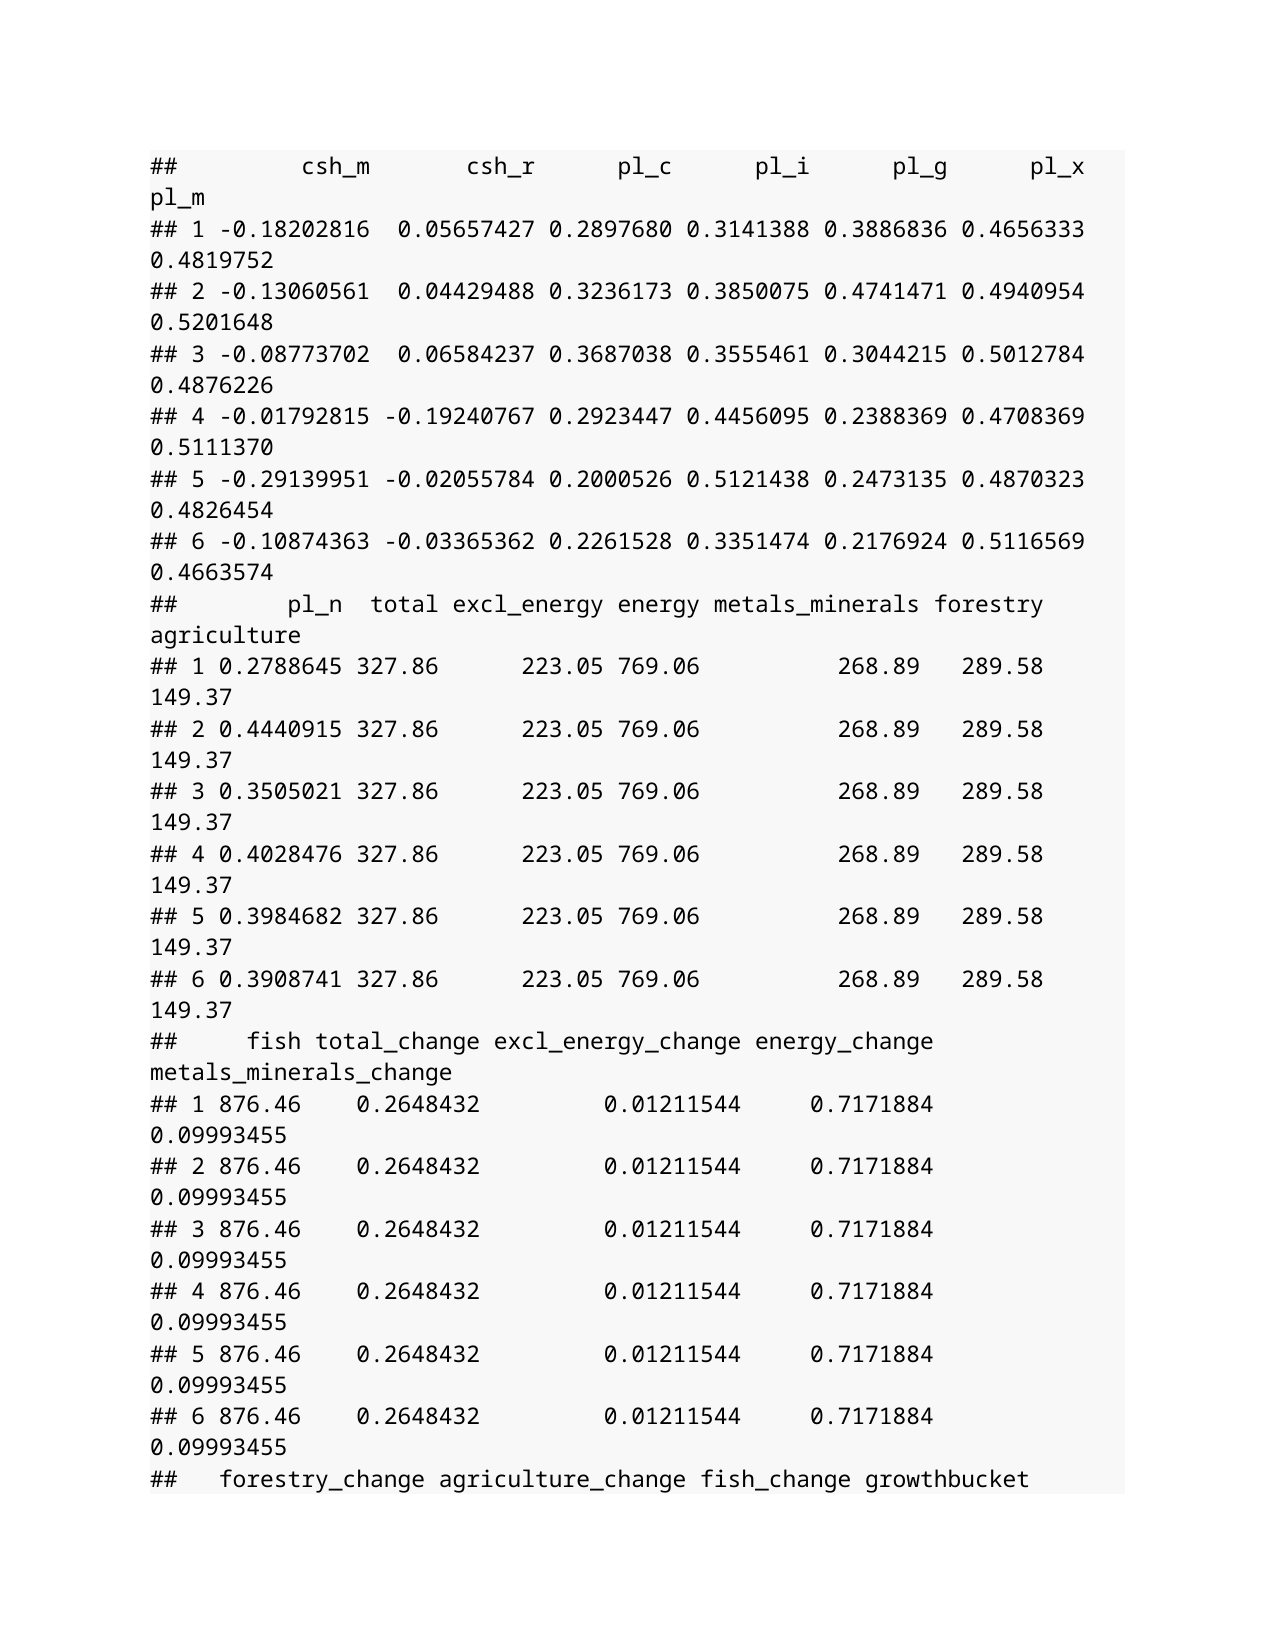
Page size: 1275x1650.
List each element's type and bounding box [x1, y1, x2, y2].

text [150, 150, 1125, 1494]
